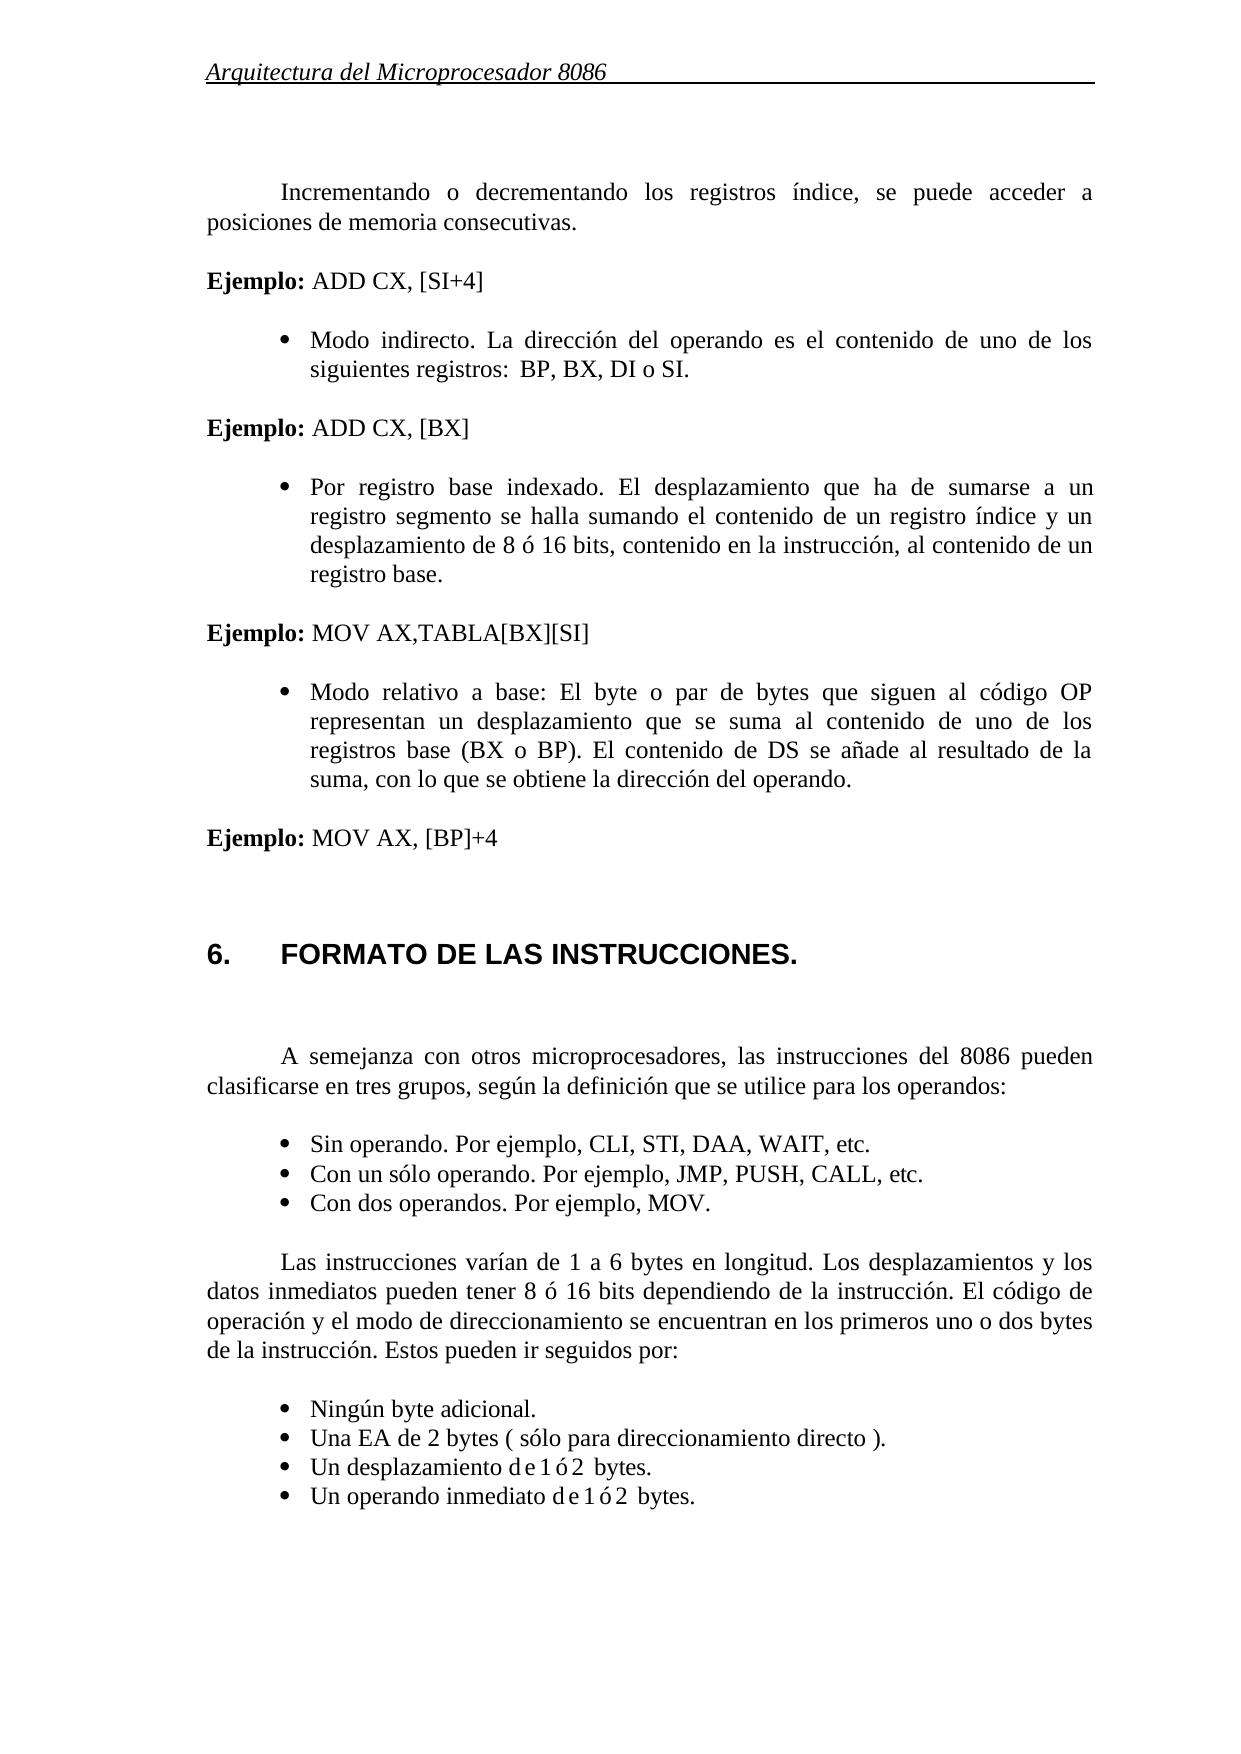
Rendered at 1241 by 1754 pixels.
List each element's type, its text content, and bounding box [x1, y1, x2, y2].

list Modo relativo a base: El byte o par de bytes que siguen al código OP representan un desplazamiento que se suma al contenido de uno de los registros base (BX o BP). El contenido de DS se añade al resultado de la suma, con lo que se obtiene la dirección del operando. [280, 677, 1093, 793]
list Sin operando. Por ejemplo, CLI, STI, DAA, WAIT, etc. [280, 1129, 1113, 1158]
list Un desplazamiento de1ó2 bytes. [280, 1452, 1113, 1481]
text Ejemplo: ADD CX, [SI+4] [207, 266, 1113, 295]
list Ningún byte adicional. [280, 1394, 1113, 1423]
list Un operando inmediato de1ó2 bytes. [280, 1481, 1113, 1510]
text Incrementando o decrementando los registros índice, se puede acceder a posiciones de memoria consecutivas. [207, 177, 1093, 236]
subtitle FORMATO DE LAS INSTRUCCIONES. [207, 937, 1113, 971]
list Con dos operandos. Por ejemplo, MOV. [280, 1188, 1113, 1217]
list Por registro base indexado. El desplazamiento que ha de sumarse a un registro segmento se halla sumando el contenido de un registro índice y un desplazamiento de 8 ó 16 bits, contenido en la instrucción, al contenido de un registro base. [280, 472, 1094, 587]
text A semejanza con otros microprocesadores, las instrucciones del 8086 pueden clasificarse en tres grupos, según la definición que se utilice para los operandos: [207, 1041, 1093, 1100]
list Una EA de 2 bytes ( sólo para direccionamiento directo ). [280, 1423, 1113, 1452]
list Modo indirecto. La dirección del operando es el contenido de uno de los siguientes registros: BP, BX, DI o SI. [280, 325, 1093, 383]
text Ejemplo: ADD CX, [BX] [207, 413, 1113, 442]
text Las instrucciones varían de 1 a 6 bytes en longitud. Los desplazamientos y los datos inmediatos pueden tener 8 ó 16 bits dependiendo de la instrucción. El código de operación y el modo de direccionamiento se encuentran en los primeros uno o dos bytes de la instrucción. Estos pueden ir seguidos por: [207, 1247, 1094, 1364]
text Ejemplo: MOV AX,TABLA[BX][SI] [207, 618, 1113, 647]
text Ejemplo: MOV AX, [BP]+4 [207, 823, 1113, 852]
list Con un sólo operando. Por ejemplo, JMP, PUSH, CALL, etc. [280, 1159, 1113, 1187]
